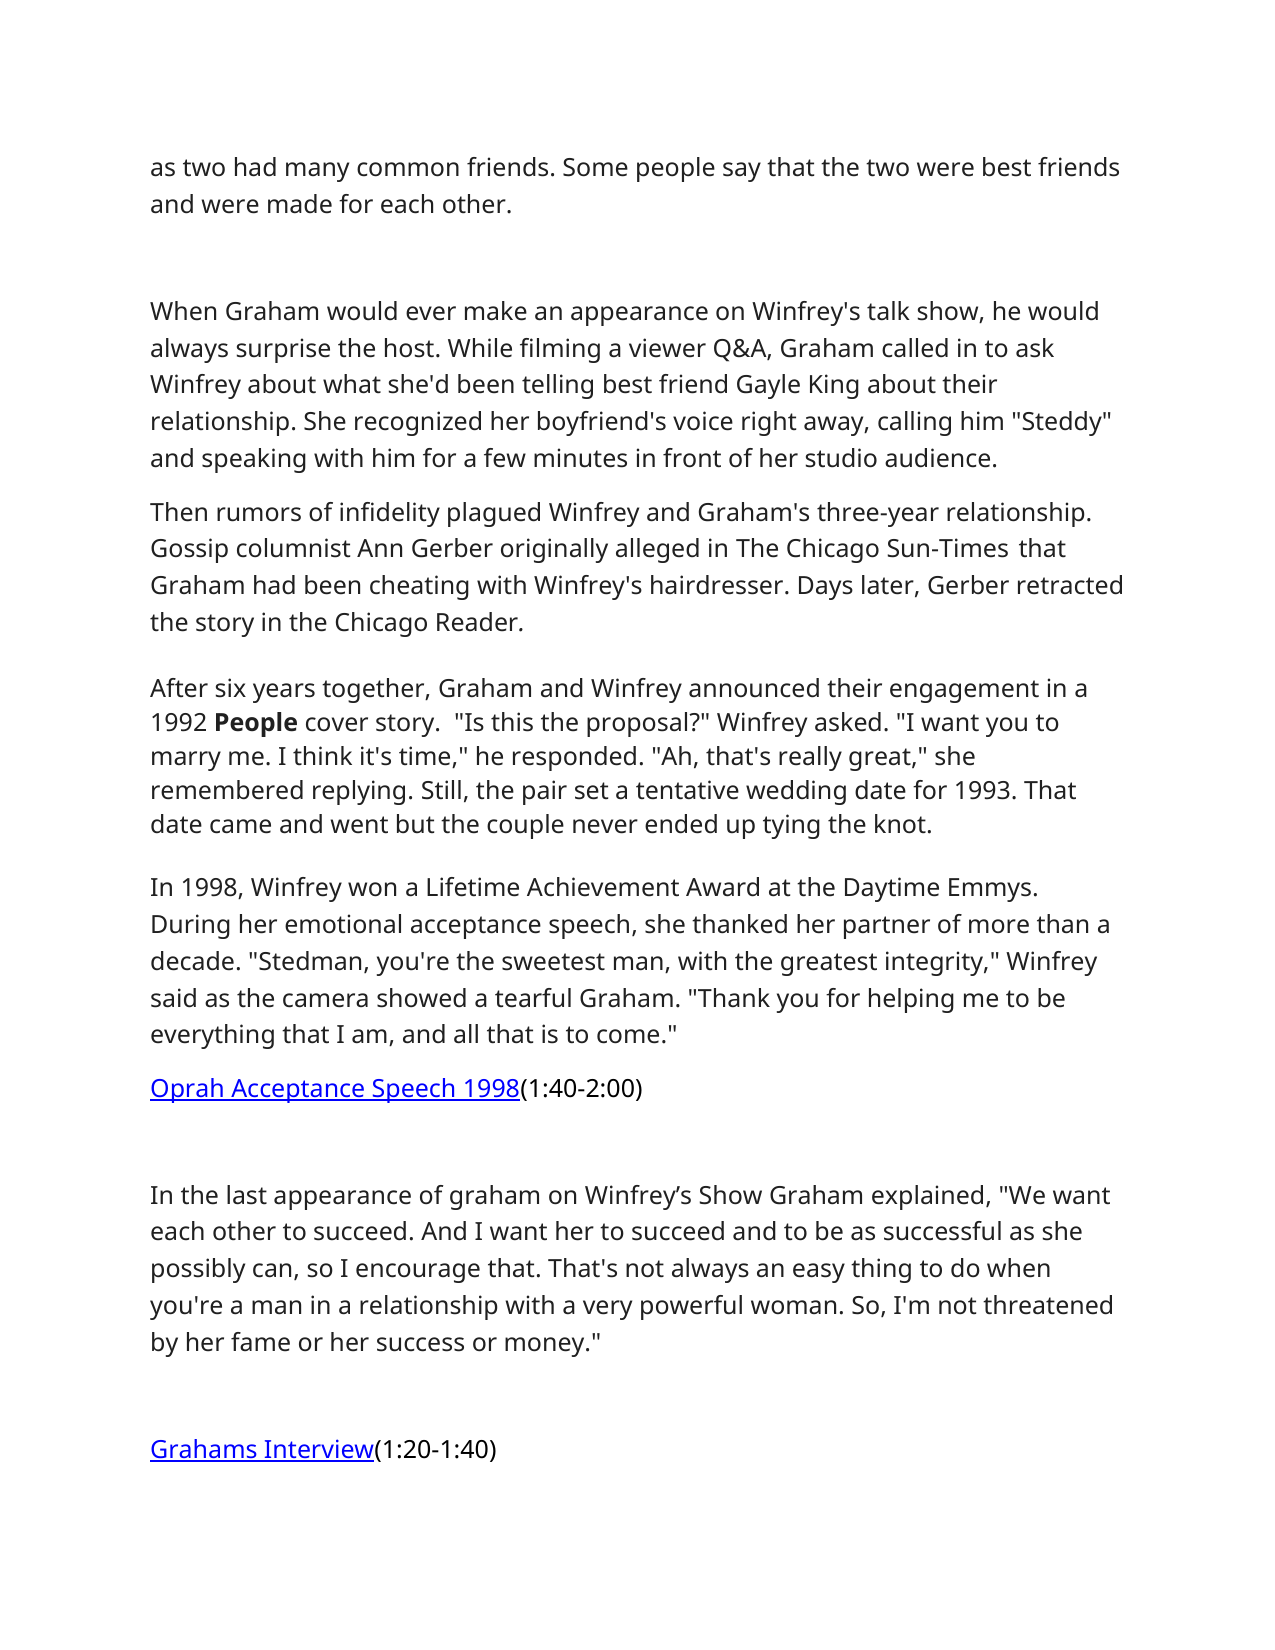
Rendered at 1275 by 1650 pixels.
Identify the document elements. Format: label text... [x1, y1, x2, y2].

text Then rumors of infidelity plagued Winfrey and Graham's three-year relationship. Gossip columnist Ann Gerber originally alleged in The Chicago Sun-Times that Graham had been cheating with Winfrey's hairdresser. Days later, Gerber retracted the story in the Chicago Reader. [150, 494, 1125, 568]
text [150, 150, 1125, 221]
text In 1998, Winfrey won a Lifetime Achievement Award at the Daytime Emmys. During her emotional acceptance speech, she thanked her partner of more than a decade. "Stedman, you're the sweetest man, with the greatest integrity," Winfrey said as the camera showed a tearful Graham. "Thank you for helping me to be everything that I am, and all that is to come." [150, 870, 1125, 1051]
text Oprah Acceptance Speech 1998(1:40-2:00) [150, 1070, 1125, 1104]
text Grahams Interview(1:20-1:40) [150, 1431, 1125, 1465]
text Then rumors of infidelity plagued Winfrey and Graham's three-year relationship. Gossip columnist Ann Gerber originally alleged in The Chicago Sun-Times that Graham had been cheating with Winfrey's hairdresser. Days later, Gerber retracted the story in the Chicago Reader. [150, 602, 1125, 638]
text In the last appearance of graham on Winfrey’s Show Graham explained, "We want each other to succeed. And I want her to succeed and to be as successful as she possibly can, so I encourage that. That's not always an easy thing to do when you're a man in a relationship with a very powerful woman. So, I'm not threatened by her fame or her success or money." [150, 1177, 1125, 1358]
text After six years together, Graham and Winfrey announced their engagement in a 1992 People cover story. "Is this the proposal?" Winfrey asked. "I want you to marry me. I think it's time," he responded. "Ah, that's really great," she remembered replying. Still, the pair set a tentative wedding date for 1993. That date came and went but the couple never ended up tying the knot. [150, 670, 1125, 841]
text When Graham would ever make an appearance on Winfrey's talk show, he would always surprise the host. While filming a viewer Q&A, Graham called in to ask Winfrey about what she'd been telling best friend Gayle King about their relationship. She recognized her boyfriend's voice right away, calling him "Steddy" and speaking with him for a few minutes in front of her studio audience. [150, 294, 1125, 475]
